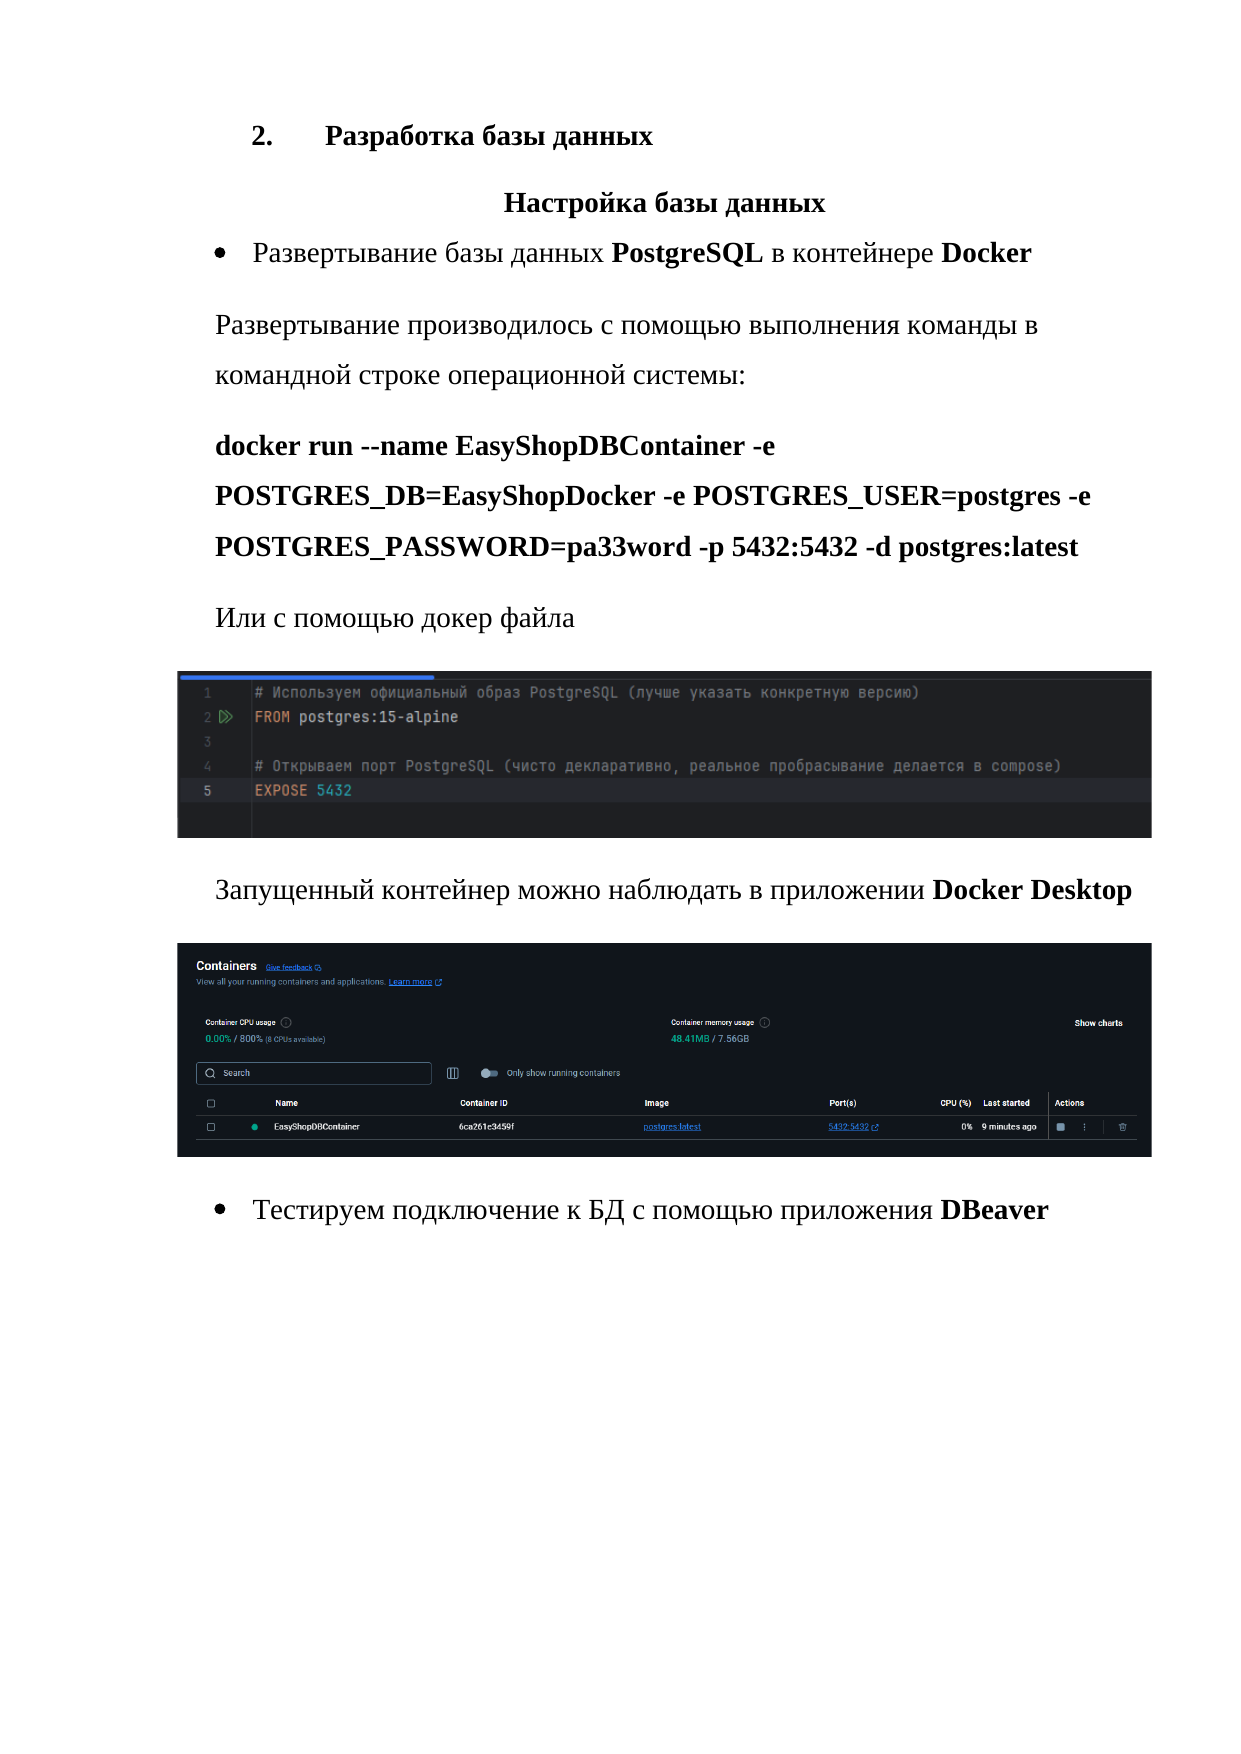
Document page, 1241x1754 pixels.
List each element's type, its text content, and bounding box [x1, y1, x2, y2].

text Развертывание производилось с помощью выполнения команды в командной строке операционной системы: [215, 307, 1152, 391]
text Или с помощью докер файла [215, 600, 1152, 633]
text Запущенный контейнер можно наблюдать в приложении Docker Desktop [215, 872, 1152, 906]
list Тестируем подключение к БД с помощью приложения DBeaver [215, 1192, 1152, 1226]
picture [177, 943, 1152, 1157]
list Развертывание базы данных PostgreSQL в контейнере Docker [215, 236, 1152, 269]
list Настройка базы данных [177, 185, 1152, 219]
picture [177, 671, 1152, 838]
text docker run --name EasyShopDBContainer -e POSTGRES_DB=EasyShopDocker -e POSTGRES_USER=postgres -e POSTGRES_PASSWORD=pa33word -p 5432:5432 -d postgres:latest [215, 428, 1152, 562]
list Разработка базы данных [177, 118, 1152, 152]
